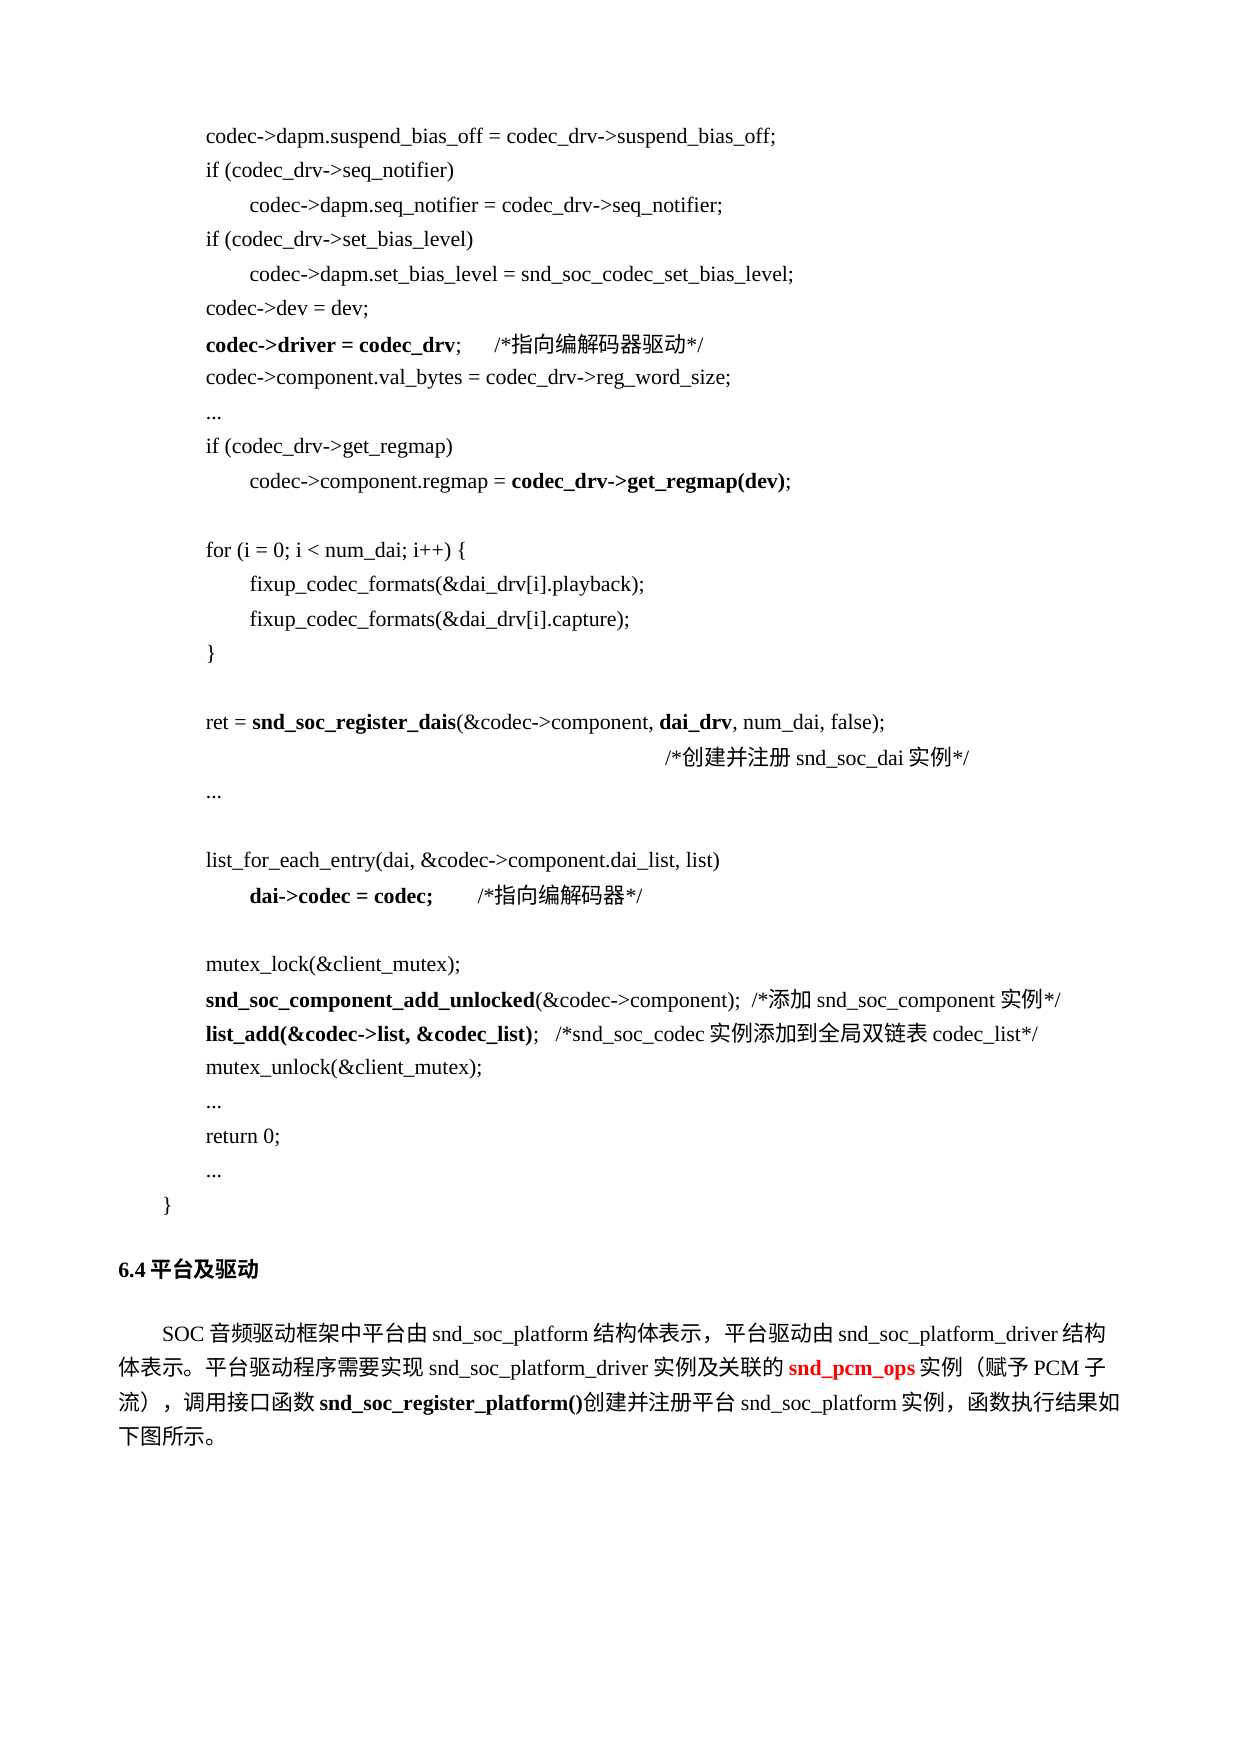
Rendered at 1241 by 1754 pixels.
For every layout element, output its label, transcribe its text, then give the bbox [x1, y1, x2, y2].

text if (codec_drv->get_regmap) [118, 429, 1122, 463]
text fixup_codec_formats(&dai_drv[i].playback); [118, 567, 1122, 601]
text ... [118, 394, 1122, 429]
text ret = snd_soc_register_dais(&codec->component, dai_drv, num_dai, false); [118, 704, 1122, 739]
text /*创建并注册snd_soc_dai实例*/ [118, 739, 1122, 773]
text return 0; [118, 1118, 1122, 1153]
text codec->dev = dev; [118, 291, 1122, 325]
text fixup_codec_formats(&dai_drv[i].capture); [118, 601, 1122, 636]
text SOC音频驱动框架中平台由snd_soc_platform结构体表示，平台驱动由snd_soc_platform_driver结构体表示。平台驱动程序需要实现snd_soc_platform_driver实例及关联的snd_pcm_ops实例（赋予PCM子流），调用接口函数snd_soc_register_platform()创建并注册平台snd_soc_platform实例，函数执行结果如下图所示。 [118, 1314, 1122, 1452]
text ... [118, 773, 1122, 808]
text if (codec_drv->set_bias_level) [118, 222, 1122, 256]
text ... [118, 1153, 1122, 1187]
text codec->dapm.seq_notifier = codec_drv->seq_notifier; [118, 187, 1122, 222]
text mutex_lock(&client_mutex); [118, 946, 1122, 980]
text } [118, 1187, 1122, 1222]
text for (i = 0; i < num_dai; i++) { [118, 532, 1122, 567]
text codec->component.regmap = codec_drv->get_regmap(dev); [118, 463, 1122, 498]
text codec->dapm.suspend_bias_off = codec_drv->suspend_bias_off; [118, 118, 1122, 153]
text } [118, 636, 1122, 670]
text dai->codec = codec; /*指向编解码器*/ [118, 877, 1122, 911]
text list_for_each_entry(dai, &codec->component.dai_list, list) [118, 842, 1122, 877]
subtitle 6.4平台及驱动 [118, 1251, 1122, 1285]
text ... [118, 1084, 1122, 1118]
text codec->component.val_bytes = codec_drv->reg_word_size; [118, 360, 1122, 394]
text snd_soc_component_add_unlocked(&codec->component); /*添加snd_soc_component实例*/ [118, 980, 1122, 1015]
text codec->driver = codec_drv; /*指向编解码器驱动*/ [118, 325, 1122, 360]
text mutex_unlock(&client_mutex); [118, 1049, 1122, 1084]
text codec->dapm.set_bias_level = snd_soc_codec_set_bias_level; [118, 256, 1122, 291]
text if (codec_drv->seq_notifier) [118, 153, 1122, 187]
text list_add(&codec->list, &codec_list); /*snd_soc_codec实例添加到全局双链表codec_list*/ [118, 1015, 1122, 1049]
